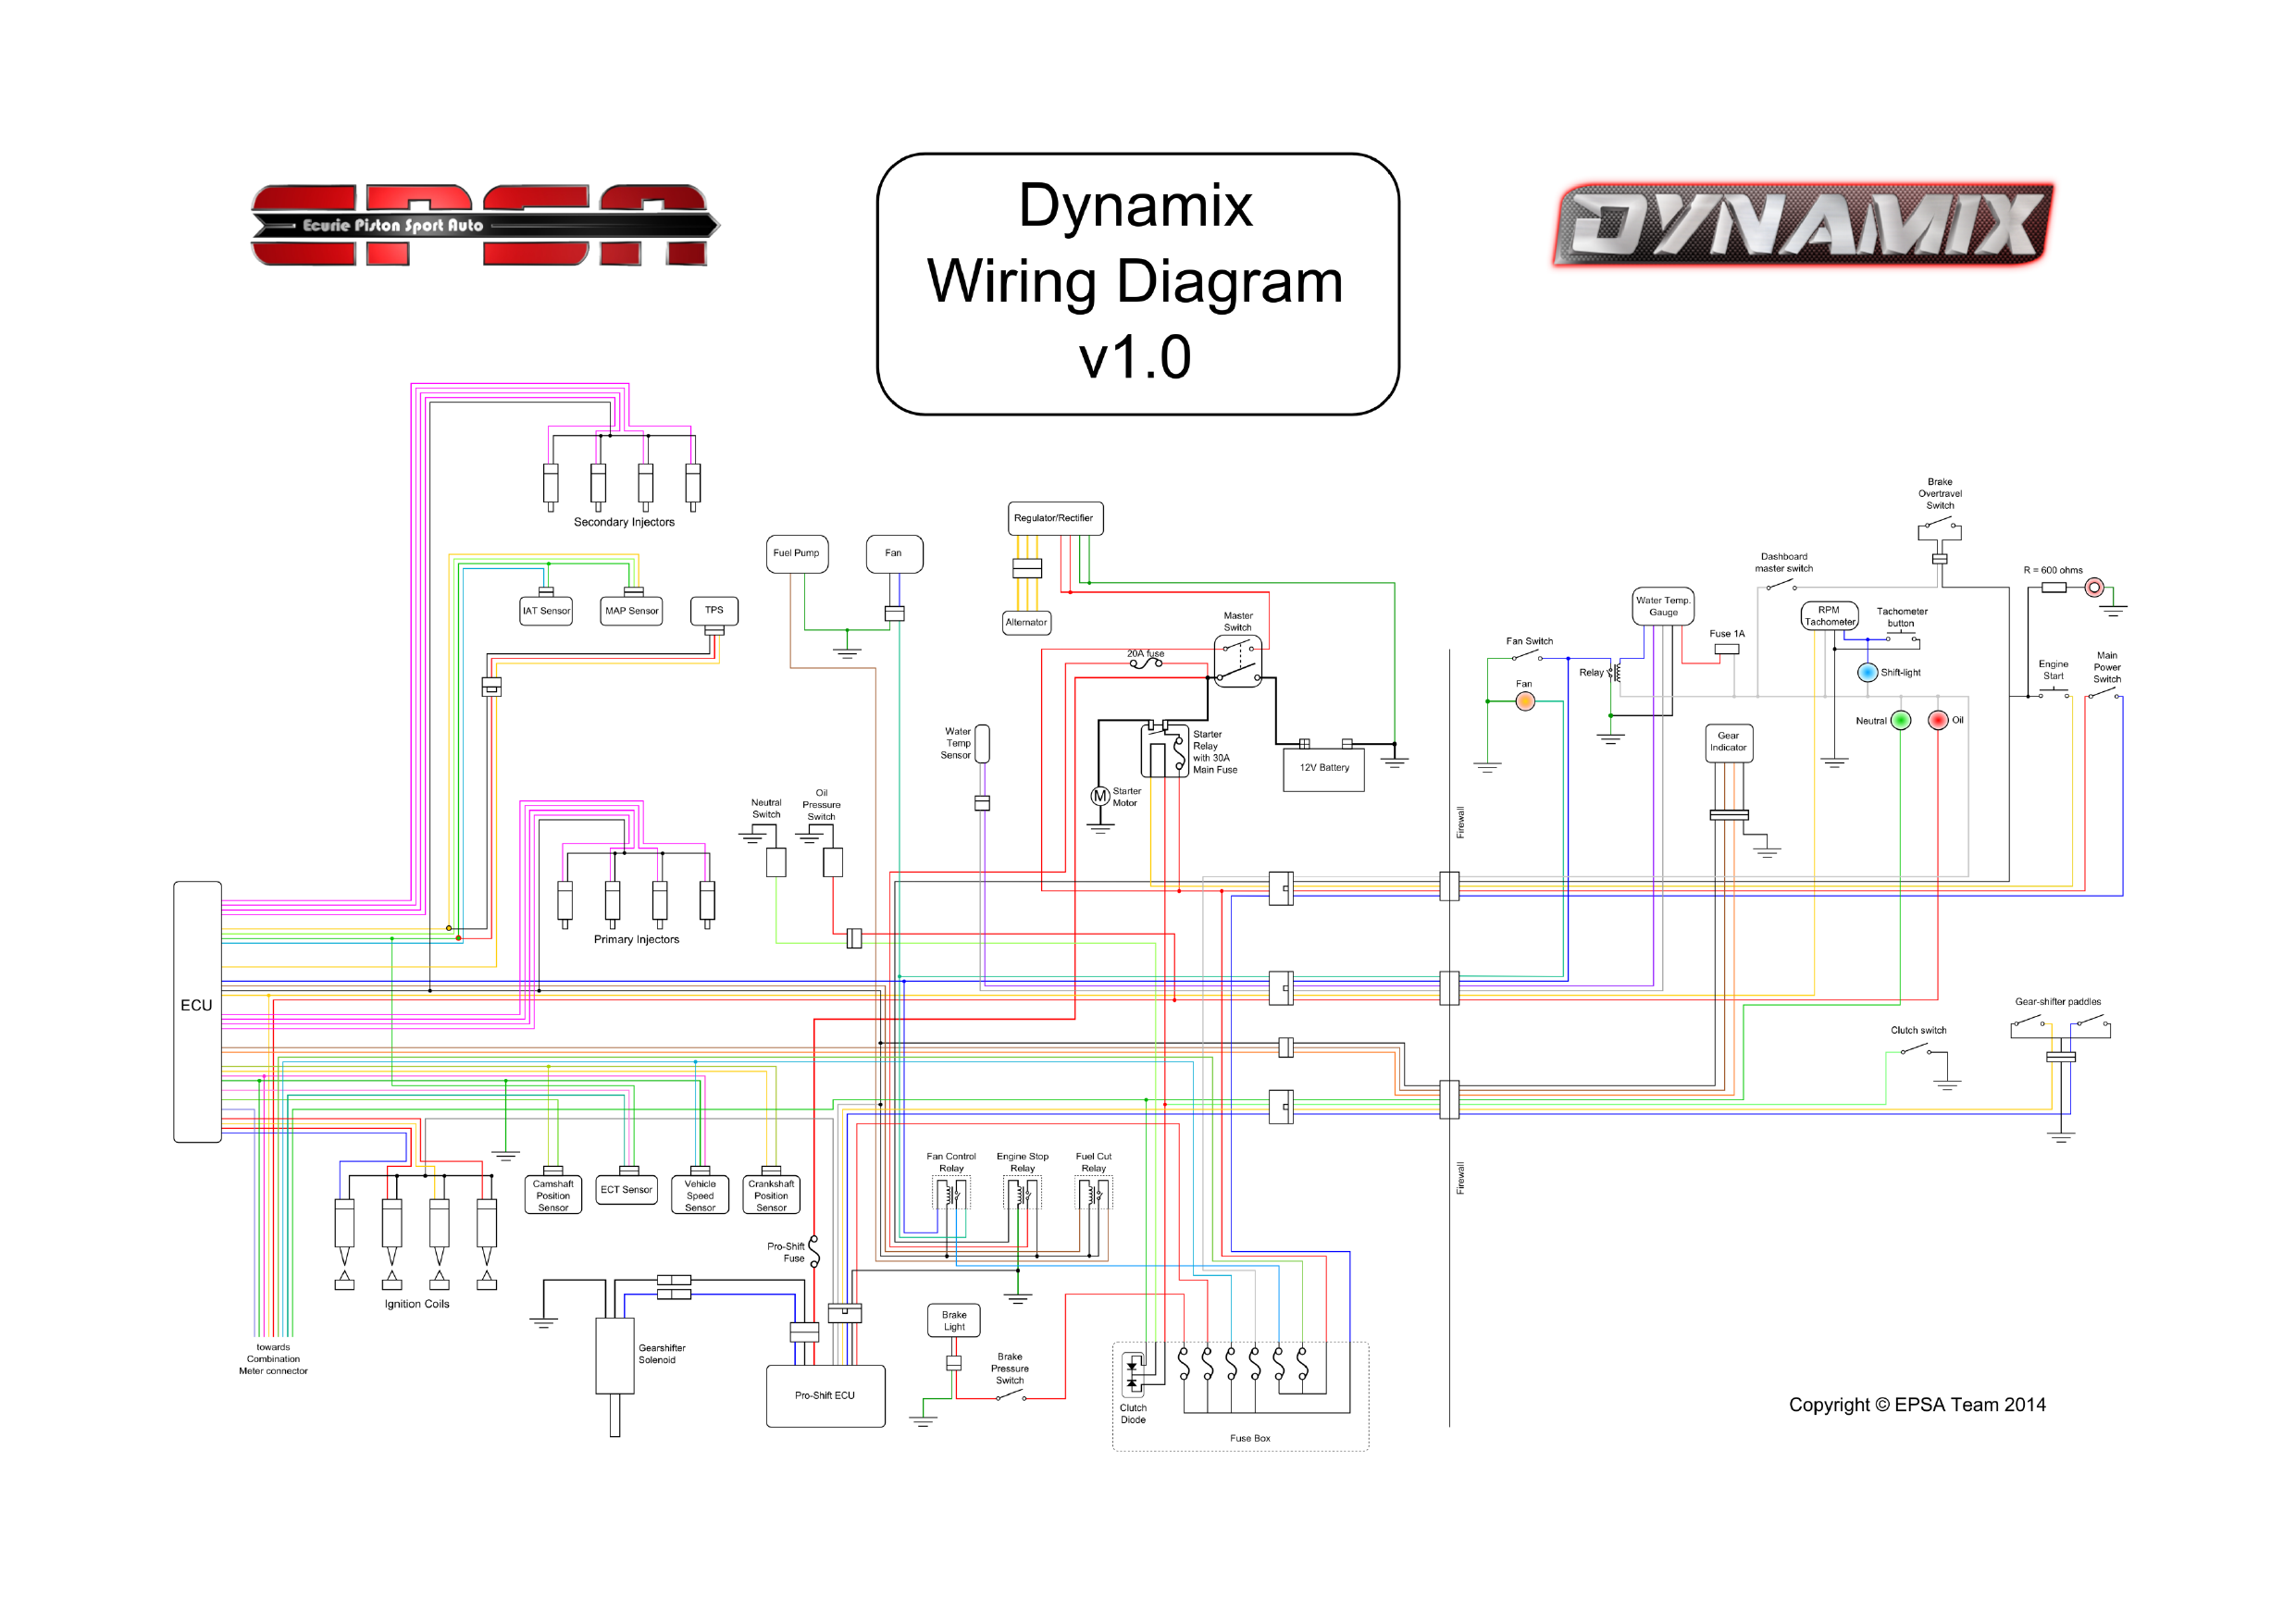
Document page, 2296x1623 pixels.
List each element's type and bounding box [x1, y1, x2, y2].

picture [150, 136, 2145, 1468]
